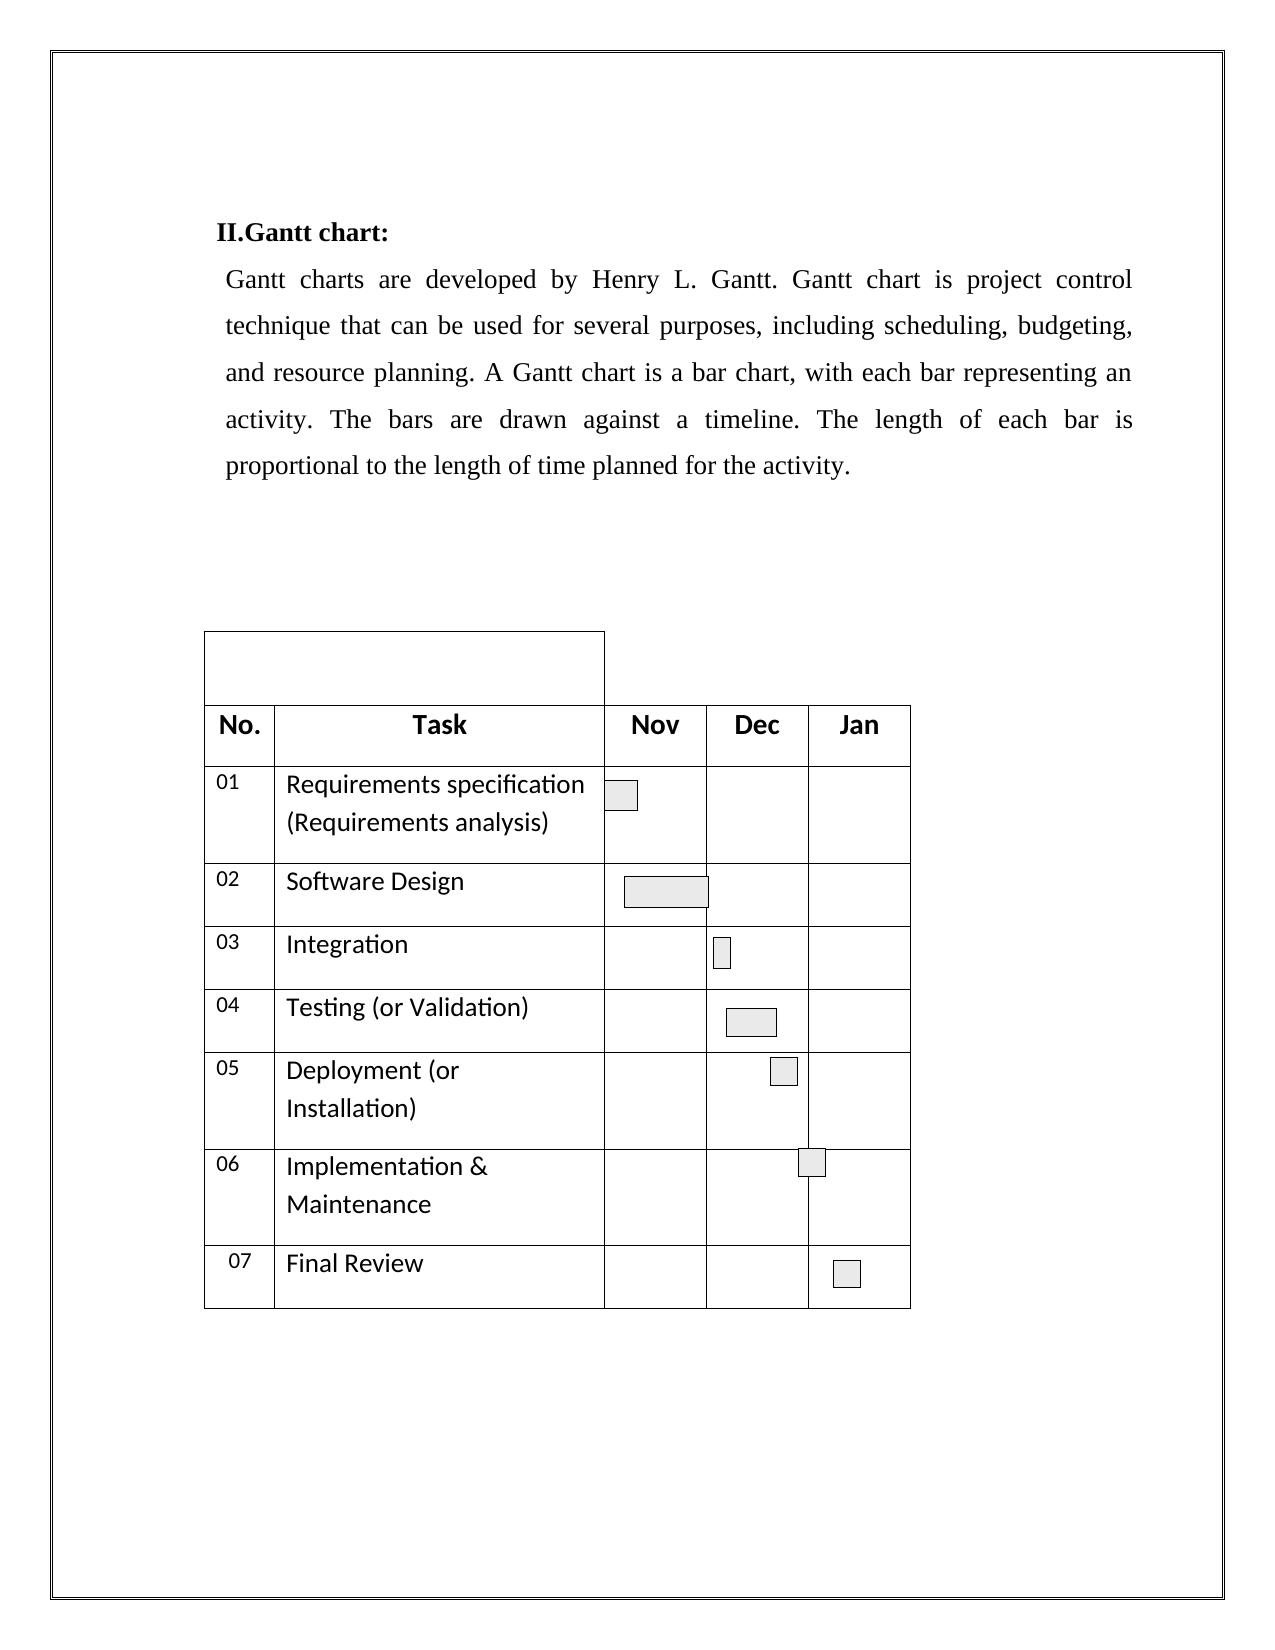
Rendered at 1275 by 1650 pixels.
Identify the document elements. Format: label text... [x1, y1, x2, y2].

table_cell [809, 767, 910, 863]
table_cell [707, 990, 808, 1052]
table_cell Software Design [275, 864, 604, 926]
list Gantt chart: [216, 216, 1134, 247]
table_cell Task [275, 706, 604, 766]
table_cell [809, 1246, 910, 1308]
table_cell [809, 1053, 910, 1148]
table_cell 03 [205, 927, 274, 989]
table_cell [707, 1246, 808, 1308]
table_cell Dec [707, 706, 808, 766]
table_cell No. [205, 706, 274, 766]
table_cell [809, 864, 910, 926]
table_cell [809, 927, 910, 989]
table_cell [707, 1053, 808, 1148]
table_cell [605, 1246, 706, 1308]
table_cell [605, 927, 706, 989]
table_cell 01 [205, 767, 274, 863]
table_cell Deployment (or Installation) [275, 1053, 604, 1148]
table_cell Final Review [275, 1246, 604, 1308]
table_cell [605, 864, 706, 926]
table_cell Nov [605, 706, 706, 766]
table_cell [809, 1150, 910, 1245]
table_cell Testing (or Validation) [275, 990, 604, 1052]
table_cell [809, 990, 910, 1052]
table_cell 07 [205, 1246, 274, 1308]
table_cell [707, 767, 808, 863]
table_cell [707, 864, 808, 926]
table_cell [605, 1053, 706, 1148]
table_cell [605, 990, 706, 1052]
table_cell [707, 1150, 808, 1245]
table_header [205, 632, 604, 705]
table_cell 04 [205, 990, 274, 1052]
table_cell Integration [275, 927, 604, 989]
table_cell Jan [809, 706, 910, 766]
table_cell Requirements specification (Requirements analysis) [275, 767, 604, 863]
table_cell 02 [205, 864, 274, 926]
list Gantt charts are developed by Henry L. Gantt. Gantt chart is project control technique that can be used for several purposes, including scheduling, budgeting, and resource planning. A Gantt chart is a bar chart, with each bar representing an activity. The bars are drawn against a timeline. The length of each bar is proportional to the length of time planned for the activity. [225, 263, 1134, 481]
table_cell 06 [205, 1150, 274, 1245]
table_cell [707, 927, 808, 989]
table_cell Implementation & Maintenance [275, 1150, 604, 1245]
table_cell 05 [205, 1053, 274, 1148]
table_cell [605, 767, 706, 863]
table_cell [605, 1150, 706, 1245]
